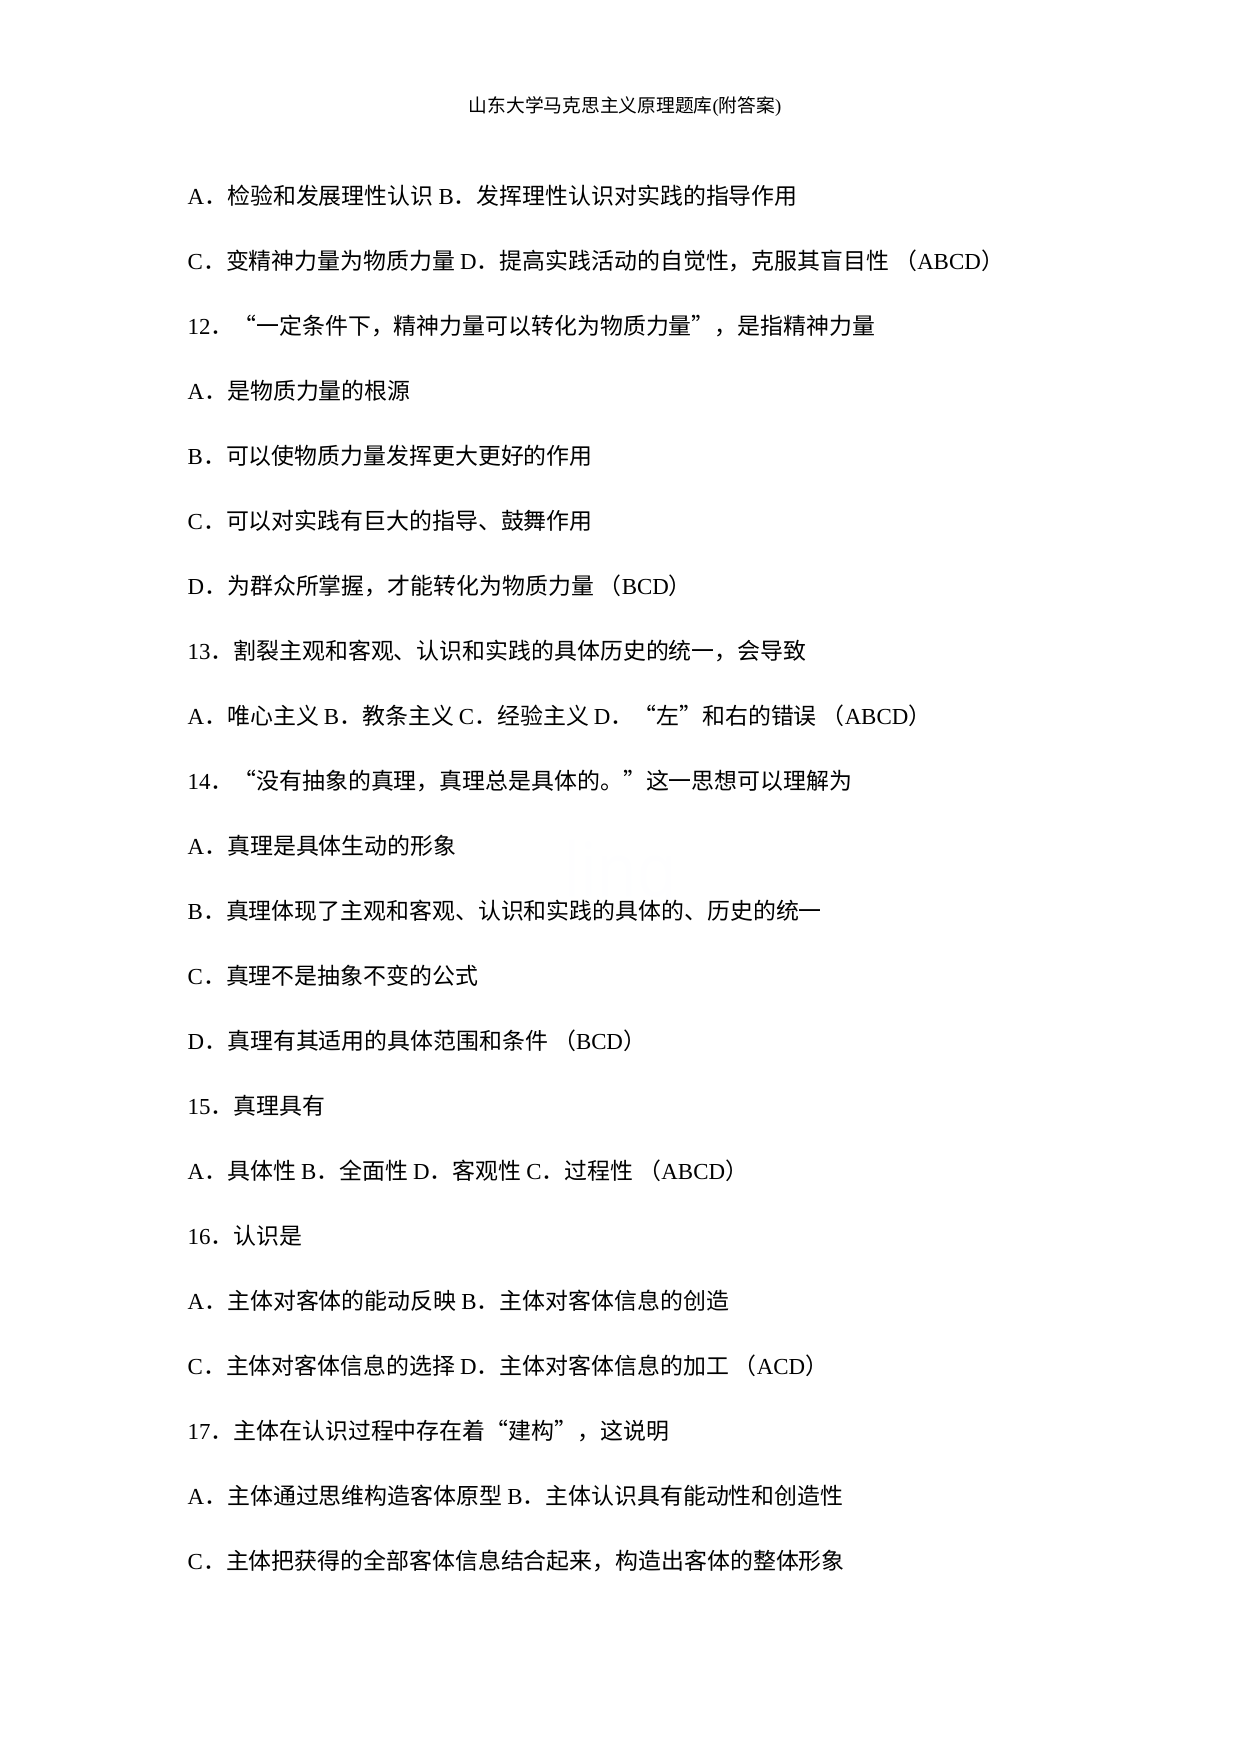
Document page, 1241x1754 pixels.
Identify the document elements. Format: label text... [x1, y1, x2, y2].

text C．真理不是抽象不变的公式 [187, 942, 1053, 1007]
text C．主体把获得的全部客体信息结合起来，构造出客体的整体形象 [187, 1527, 1053, 1592]
text A．检验和发展理性认识 B．发挥理性认识对实践的指导作用 [187, 162, 1053, 227]
text C．主体对客体信息的选择 D．主体对客体信息的加工 （ACD） [187, 1332, 1053, 1397]
text D．真理有其适用的具体范围和条件 （BCD） [187, 1007, 1053, 1072]
text A．主体对客体的能动反映 B．主体对客体信息的创造 [187, 1267, 1053, 1332]
text D．为群众所掌握，才能转化为物质力量 （BCD） [187, 552, 1053, 617]
text 15．真理具有 [187, 1072, 1053, 1137]
text 16．认识是 [187, 1202, 1053, 1267]
text 12．“一定条件下，精神力量可以转化为物质力量”，是指精神力量 [187, 292, 1053, 357]
text A．真理是具体生动的形象 [187, 812, 1053, 877]
text A．具体性 B．全面性 D．客观性 C．过程性 （ABCD） [187, 1137, 1053, 1202]
text 17．主体在认识过程中存在着“建构”，这说明 [187, 1397, 1053, 1462]
text 14．“没有抽象的真理，真理总是具体的。”这一思想可以理解为 [187, 747, 1053, 812]
text A．是物质力量的根源 [187, 357, 1053, 422]
text B．可以使物质力量发挥更大更好的作用 [187, 422, 1053, 487]
text 13．割裂主观和客观、认识和实践的具体历史的统一，会导致 [187, 617, 1053, 682]
text A．唯心主义 B．教条主义 C．经验主义 D．“左”和右的错误 （ABCD） [187, 682, 1053, 747]
text B．真理体现了主观和客观、认识和实践的具体的、历史的统一 [187, 877, 1053, 942]
text C．可以对实践有巨大的指导、鼓舞作用 [187, 487, 1053, 552]
text C．变精神力量为物质力量 D．提高实践活动的自觉性，克服其盲目性 （ABCD） [187, 227, 1053, 292]
text A．主体通过思维构造客体原型 B．主体认识具有能动性和创造性 [187, 1462, 1053, 1527]
